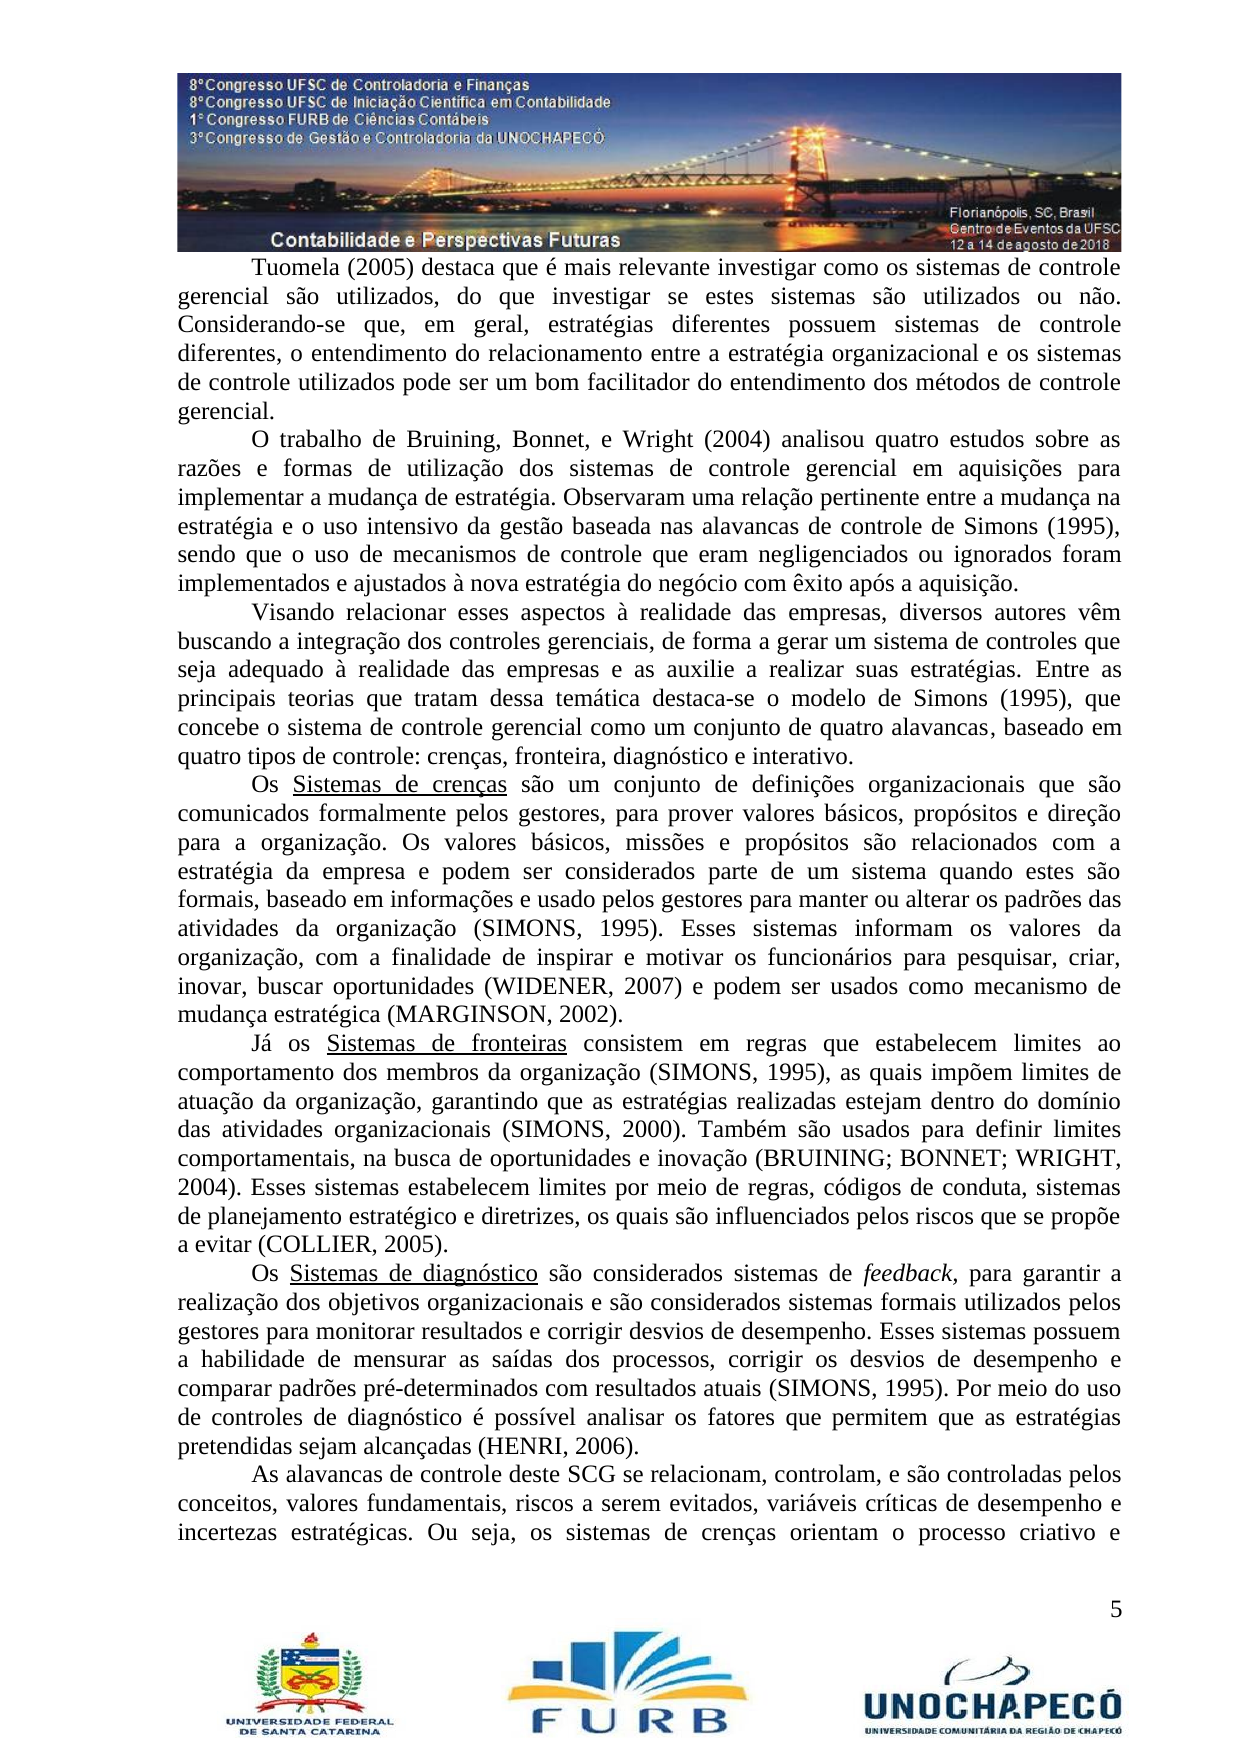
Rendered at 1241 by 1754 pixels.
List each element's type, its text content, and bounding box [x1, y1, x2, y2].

text Tuomela (2005) destaca que é mais relevante investigar como os sistemas de controle gerencial são utilizados, do que investigar se estes sistemas são utilizados ou não. Considerando-se que, em geral, estratégias diferentes possuem sistemas de controle diferentes, o entendimento do relacionamento entre a estratégia organizacional e os sistemas de controle utilizados pode ser um bom facilitador do entendimento dos métodos de controle gerencial. [177, 252, 1122, 424]
picture [177, 73, 1122, 252]
text Já os Sistemas de fronteiras consistem em regras que estabelecem limites ao comportamento dos membros da organização (SIMONS, 1995), as quais impõem limites de atuação da organização, garantindo que as estratégias realizadas estejam dentro do domínio das atividades organizacionais (SIMONS, 2000). Também são usados para definir limites comportamentais, na busca de oportunidades e inovação (BRUINING; BONNET; WRIGHT, 2004). Esses sistemas estabelecem limites por meio de regras, códigos de conduta, sistemas de planejamento estratégico e diretrizes, os quais são influenciados pelos riscos que se propõe a evitar (COLLIER, 2005). [177, 1028, 1122, 1258]
text Visando relacionar esses aspectos à realidade das empresas, diversos autores vêm buscando a integração dos controles gerenciais, de forma a gerar um sistema de controles que seja adequado à realidade das empresas e as auxilie a realizar suas estratégias. Entre as principais teorias que tratam dessa temática destaca-se o modelo de Simons (1995), que concebe o sistema de controle gerencial como um conjunto de quatro alavancas, baseado em quatro tipos de controle: crenças, fronteira, diagnóstico e interativo. [177, 597, 1122, 769]
text Os Sistemas de diagnóstico são considerados sistemas de feedback, para garantir a realização dos objetivos organizacionais e são considerados sistemas formais utilizados pelos gestores para monitorar resultados e corrigir desvios de desempenho. Esses sistemas possuem a habilidade de mensurar as saídas dos processos, corrigir os desvios de desempenho e comparar padrões pré-determinados com resultados atuais (SIMONS, 1995). Por meio do uso de controles de diagnóstico é possível analisar os fatores que permitem que as estratégias pretendidas sejam alcançadas (HENRI, 2006). [177, 1258, 1122, 1459]
picture [216, 1618, 1130, 1738]
text Os Sistemas de crenças são um conjunto de definições organizacionais que são comunicados formalmente pelos gestores, para prover valores básicos, propósitos e direção para a organização. Os valores básicos, missões e propósitos são relacionados com a estratégia da empresa e podem ser considerados parte de um sistema quando estes são formais, baseado em informações e usado pelos gestores para manter ou alterar os padrões das atividades da organização (SIMONS, 1995). Esses sistemas informam os valores da organização, com a finalidade de inspirar e motivar os funcionários para pesquisar, criar, inovar, buscar oportunidades (WIDENER, 2007) e podem ser usados como mecanismo de mudança estratégica (MARGINSON, 2002). [177, 769, 1122, 1028]
text O trabalho de Bruining, Bonnet, e Wright (2004) analisou quatro estudos sobre as razões e formas de utilização dos sistemas de controle gerencial em aquisições para implementar a mudança de estratégia. Observaram uma relação pertinente entre a mudança na estratégia e o uso intensivo da gestão baseada nas alavancas de controle de Simons (1995), sendo que o uso de mecanismos de controle que eram negligenciados ou ignorados foram implementados e ajustados à nova estratégia do negócio com êxito após a aquisição. [177, 424, 1122, 597]
